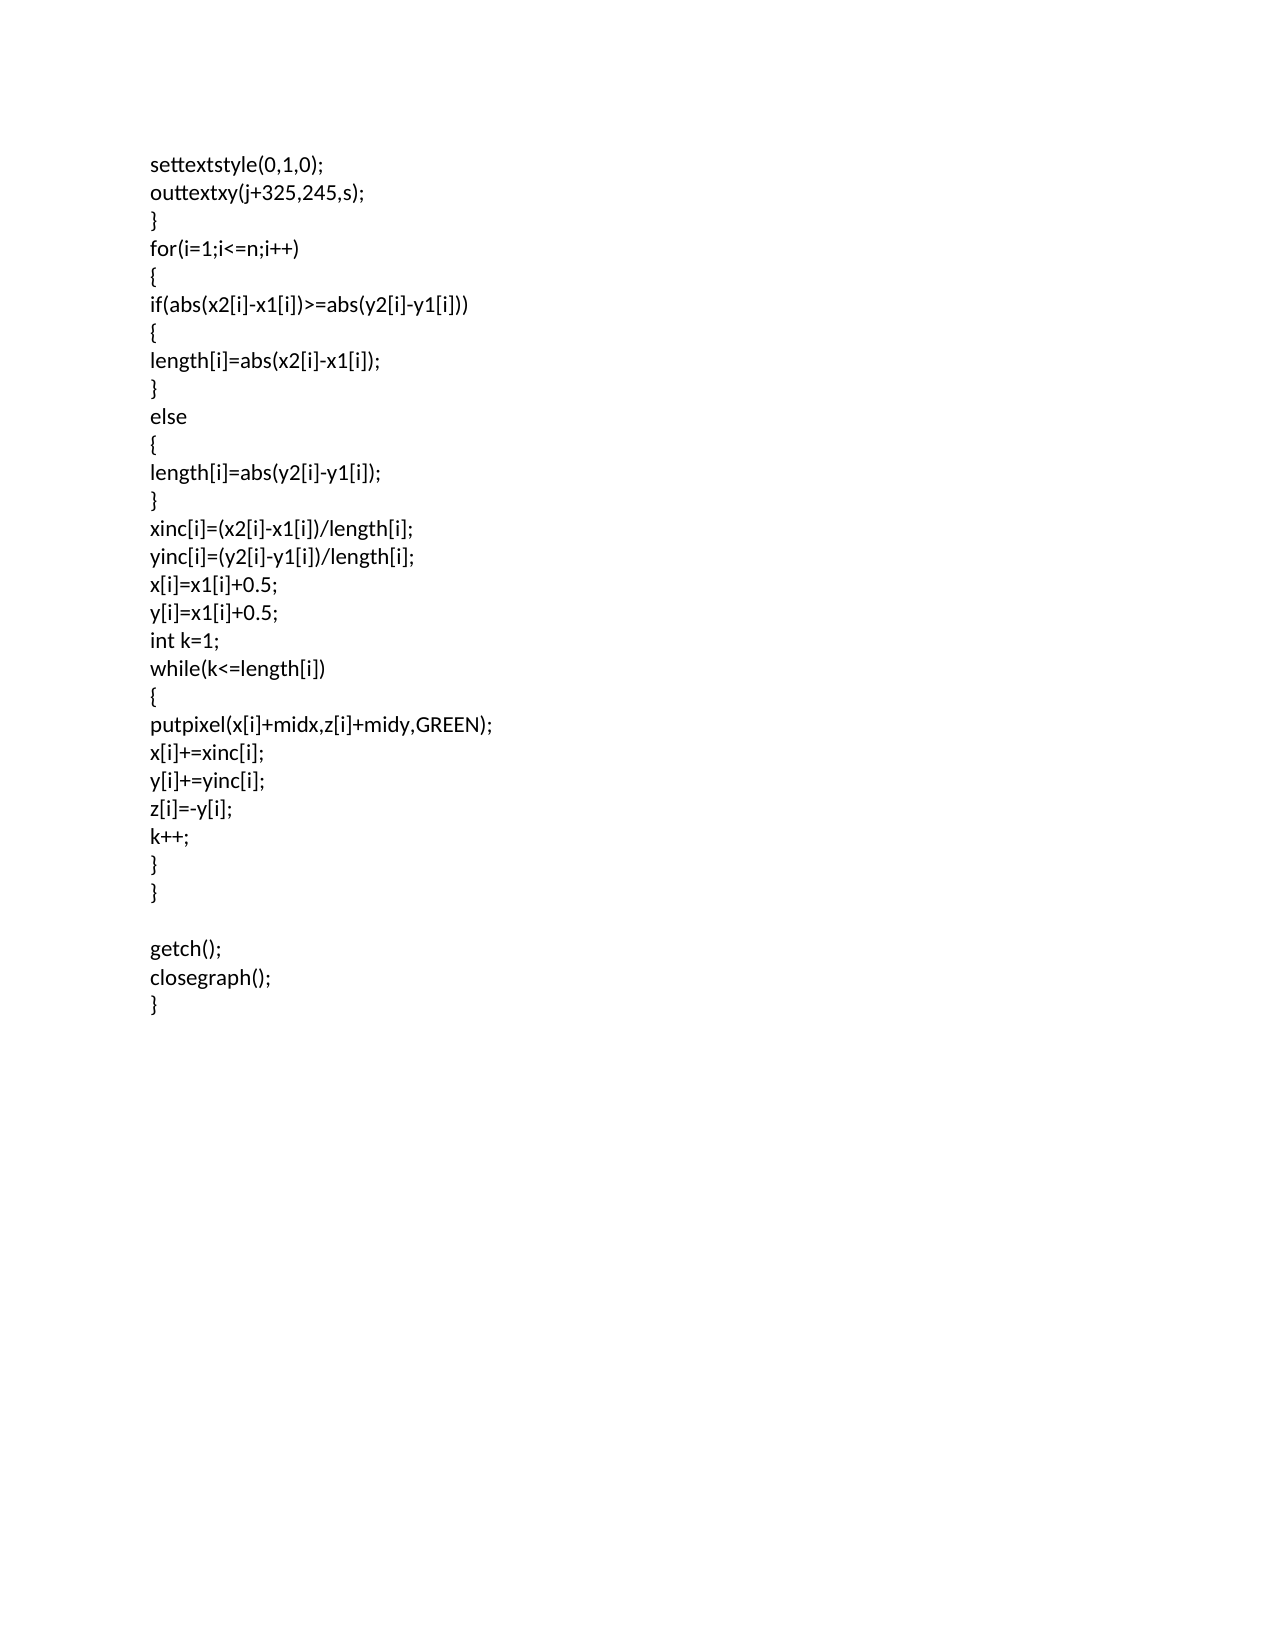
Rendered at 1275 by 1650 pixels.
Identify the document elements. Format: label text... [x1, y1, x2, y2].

text } [150, 486, 1125, 514]
text closegraph(); [150, 963, 1125, 991]
text y[i]+=yinc[i]; [150, 766, 1125, 794]
text int k=1; [150, 626, 1125, 654]
text { [150, 682, 1125, 710]
text k++; [150, 822, 1125, 851]
text length[i]=abs(y2[i]-y1[i]); [150, 458, 1125, 486]
text settextstyle(0,1,0); [150, 150, 1125, 178]
text while(k<=length[i]) [150, 654, 1125, 682]
text y[i]=x1[i]+0.5; [150, 598, 1125, 626]
text for(i=1;i<=n;i++) [150, 234, 1125, 262]
text else [150, 402, 1125, 430]
text length[i]=abs(x2[i]-x1[i]); [150, 346, 1125, 374]
text xinc[i]=(x2[i]-x1[i])/length[i]; [150, 514, 1125, 542]
text } [150, 851, 1125, 878]
text } [150, 878, 1125, 907]
text { [150, 318, 1125, 346]
text if(abs(x2[i]-x1[i])>=abs(y2[i]-y1[i])) [150, 290, 1125, 318]
text x[i]=x1[i]+0.5; [150, 570, 1125, 598]
text { [150, 430, 1125, 458]
text } [150, 206, 1125, 234]
text { [150, 262, 1125, 290]
text } [150, 374, 1125, 402]
text putpixel(x[i]+midx,z[i]+midy,GREEN); [150, 710, 1125, 738]
text z[i]=-y[i]; [150, 794, 1125, 822]
text outtextxy(j+325,245,s); [150, 178, 1125, 206]
text yinc[i]=(y2[i]-y1[i])/length[i]; [150, 542, 1125, 570]
text } [150, 991, 1125, 1019]
text x[i]+=xinc[i]; [150, 738, 1125, 766]
text getch(); [150, 934, 1125, 963]
